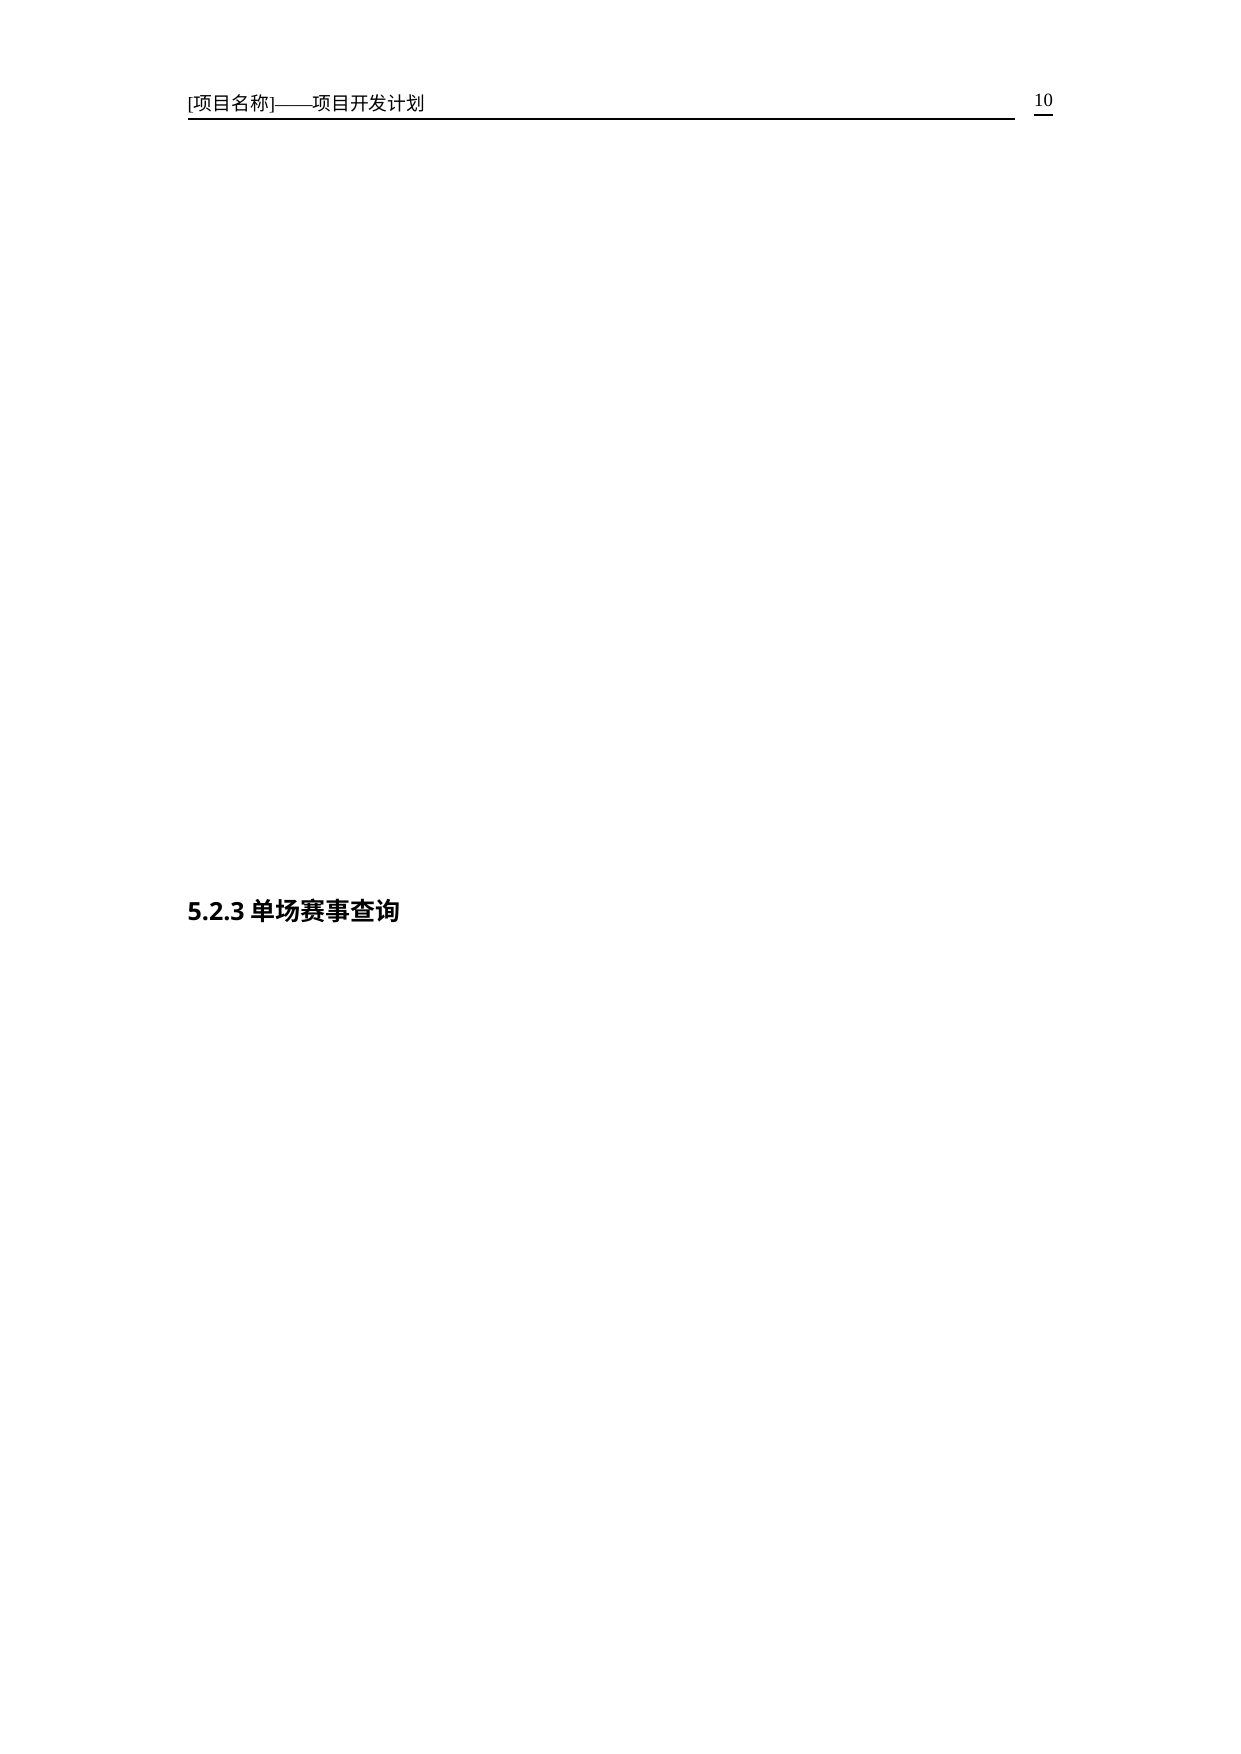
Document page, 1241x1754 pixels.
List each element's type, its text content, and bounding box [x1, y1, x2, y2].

text 5.2.3单场赛事查询 [187, 877, 1053, 942]
